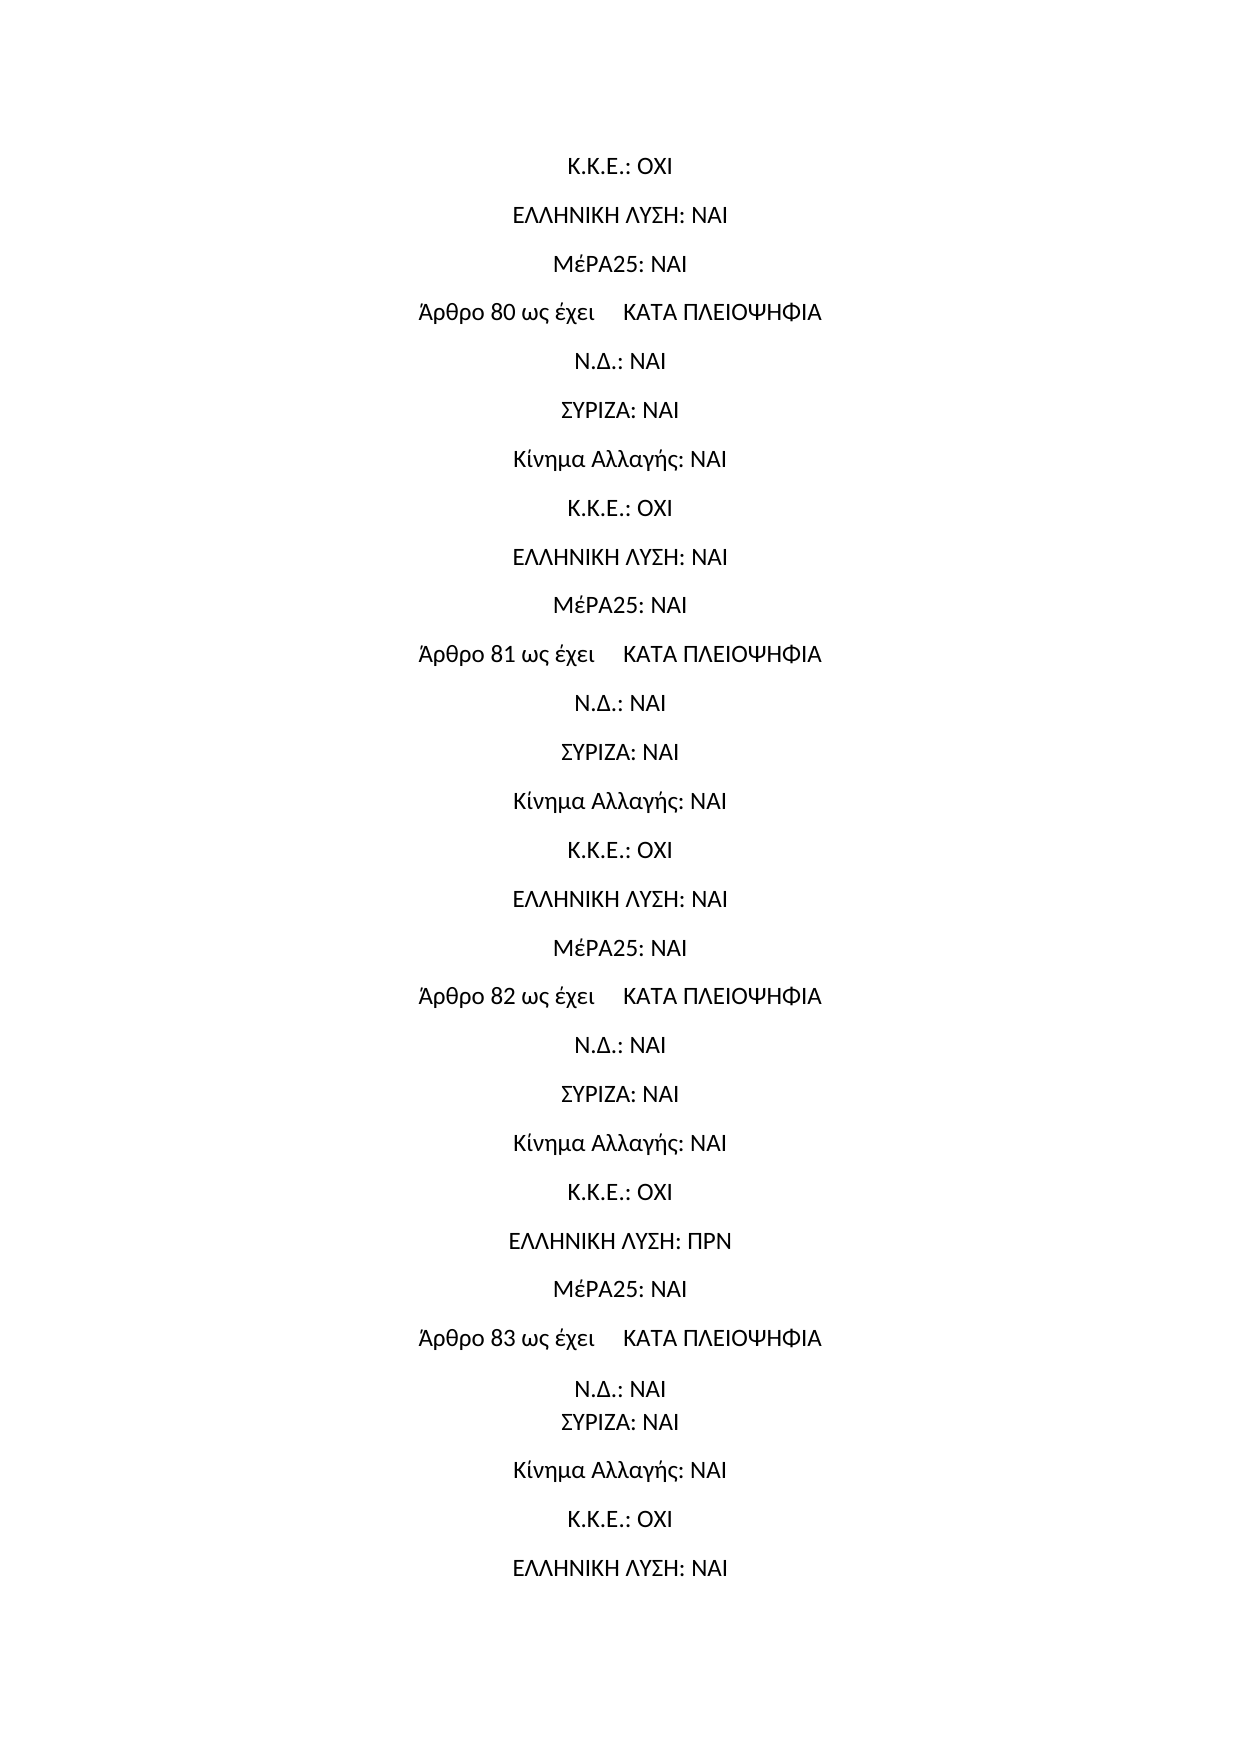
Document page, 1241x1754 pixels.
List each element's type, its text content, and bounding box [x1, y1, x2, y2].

table_cell ΕΛΛΗΝΙΚΗ ΛΥΣΗ: ΠΡΝ [268, 1225, 972, 1274]
table_cell Άρθρο 80 ως έχει ΚΑΤΑ ΠΛΕΙΟΨΗΦΙΑ [268, 297, 972, 345]
table_cell Ν.Δ.: ΝΑΙ [268, 345, 972, 394]
table_cell Άρθρο 82 ως έχει ΚΑΤΑ ΠΛΕΙΟΨΗΦΙΑ [268, 981, 972, 1029]
table_cell ΕΛΛΗΝΙΚΗ ΛΥΣΗ: ΝΑΙ [268, 199, 972, 248]
table_cell ΣΥΡΙΖΑ: ΝΑΙ [268, 1078, 972, 1127]
table_cell Ν.Δ.: ΝΑΙ [268, 688, 972, 736]
table_cell ΜέΡΑ25: ΝΑΙ [268, 590, 972, 638]
table_cell ΕΛΛΗΝΙΚΗ ΛΥΣΗ: ΝΑΙ [268, 541, 972, 590]
table_cell Κ.Κ.Ε.: OXI [268, 834, 972, 883]
table_cell Κ.Κ.Ε.: OXI [268, 492, 972, 541]
table_cell Ν.Δ.: ΝΑΙ [268, 1029, 972, 1078]
table_cell Κ.Κ.Ε.: OXI [268, 1176, 972, 1225]
table_cell ΕΛΛΗΝΙΚΗ ΛΥΣΗ: ΝΑΙ [268, 1552, 972, 1601]
table_cell ΣΥΡΙΖΑ: ΝΑΙ [268, 736, 972, 785]
table_cell Κίνημα Αλλαγής: ΝΑΙ [268, 1127, 972, 1176]
table_cell Κίνημα Αλλαγής: ΝΑΙ [268, 443, 972, 492]
table_cell ΜέΡΑ25: ΝΑΙ [268, 932, 972, 981]
table_cell Άρθρο 83 ως έχει ΚΑΤΑ ΠΛΕΙΟΨΗΦΙΑ [268, 1323, 972, 1371]
table_cell ΜέΡΑ25: ΝΑΙ [268, 248, 972, 297]
table_cell ΣΥΡΙΖΑ: ΝΑΙ [268, 394, 972, 443]
table_cell ΣΥΡΙΖΑ: ΝΑΙ [268, 1406, 972, 1454]
table_cell Κ.Κ.Ε.: OXI [268, 150, 972, 199]
table_cell Ν.Δ.: ΝΑΙ [268, 1371, 972, 1406]
table_cell Κ.Κ.Ε.: OXI [268, 1504, 972, 1552]
table_cell Άρθρο 81 ως έχει ΚΑΤΑ ΠΛΕΙΟΨΗΦΙΑ [268, 639, 972, 687]
table_cell ΕΛΛΗΝΙΚΗ ΛΥΣΗ: ΝΑΙ [268, 883, 972, 932]
table_cell Κίνημα Αλλαγής: ΝΑΙ [268, 785, 972, 834]
table_cell Κίνημα Αλλαγής: ΝΑΙ [268, 1455, 972, 1503]
table_cell ΜέΡΑ25: ΝΑΙ [268, 1274, 972, 1322]
